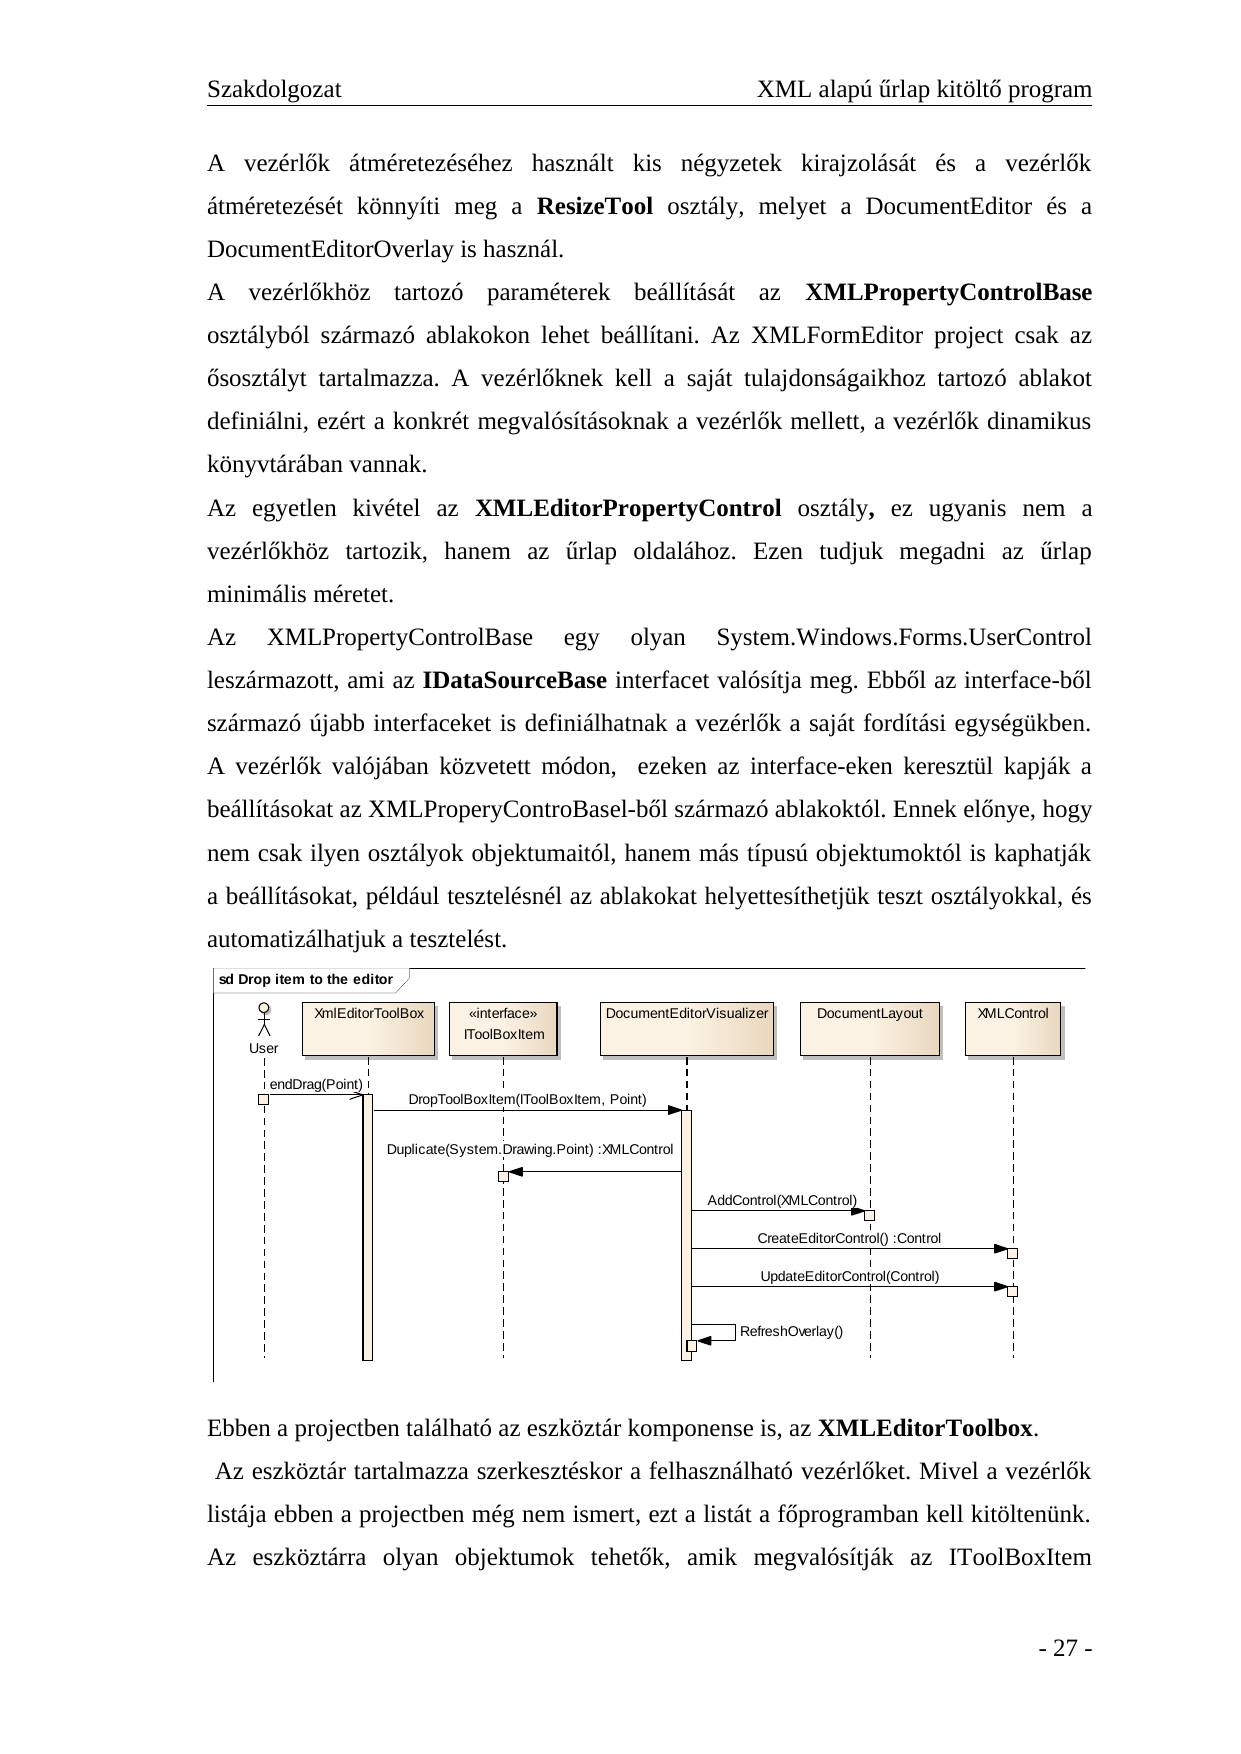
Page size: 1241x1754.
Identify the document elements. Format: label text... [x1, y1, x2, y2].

text A vezérlők átméretezéséhez használt kis négyzetek kirajzolását és a vezérlők átméretezését könnyíti meg a ResizeTool osztály, melyet a DocumentEditor és a DocumentEditorOverlay is használ. [207, 148, 1092, 263]
text Az egyetlen kivétel az XMLEditorPropertyControl osztály, ez ugyanis nem a vezérlőkhöz tartozik, hanem az űrlap oldalához. Ezen tudjuk megadni az űrlap minimális méretet. [207, 493, 1092, 608]
text Ebben a projectben található az eszköztár komponense is, az XMLEditorToolbox. [207, 967, 1092, 1441]
text Az XMLPropertyControlBase egy olyan System.Windows.Forms.UserControl leszármazott, ami az IDataSourceBase interfacet valósítja meg. Ebből az interface-ből származó újabb interfaceket is definiálhatnak a vezérlők a saját fordítási egységükben. A vezérlők valójában közvetett módon, ezeken az interface-eken keresztül kapják a beállításokat az XMLProperyControBasel-ből származó ablakoktól. Ennek előnye, hogy nem csak ilyen osztályok objektumaitól, hanem más típusú objektumoktól is kaphatják a beállításokat, például tesztelésnél az ablakokat helyettesíthetjük teszt osztályokkal, és automatizálhatjuk a tesztelést. [207, 622, 1092, 953]
text A vezérlőkhöz tartozó paraméterek beállítását az XMLPropertyControlBase osztályból származó ablakokon lehet beállítani. Az XMLFormEditor project csak az ősosztályt tartalmazza. A vezérlőknek kell a saját tulajdonságaikhoz tartozó ablakot definiálni, ezért a konkrét megvalósításoknak a vezérlők mellett, a vezérlők dinamikus könyvtárában vannak. [207, 277, 1092, 478]
